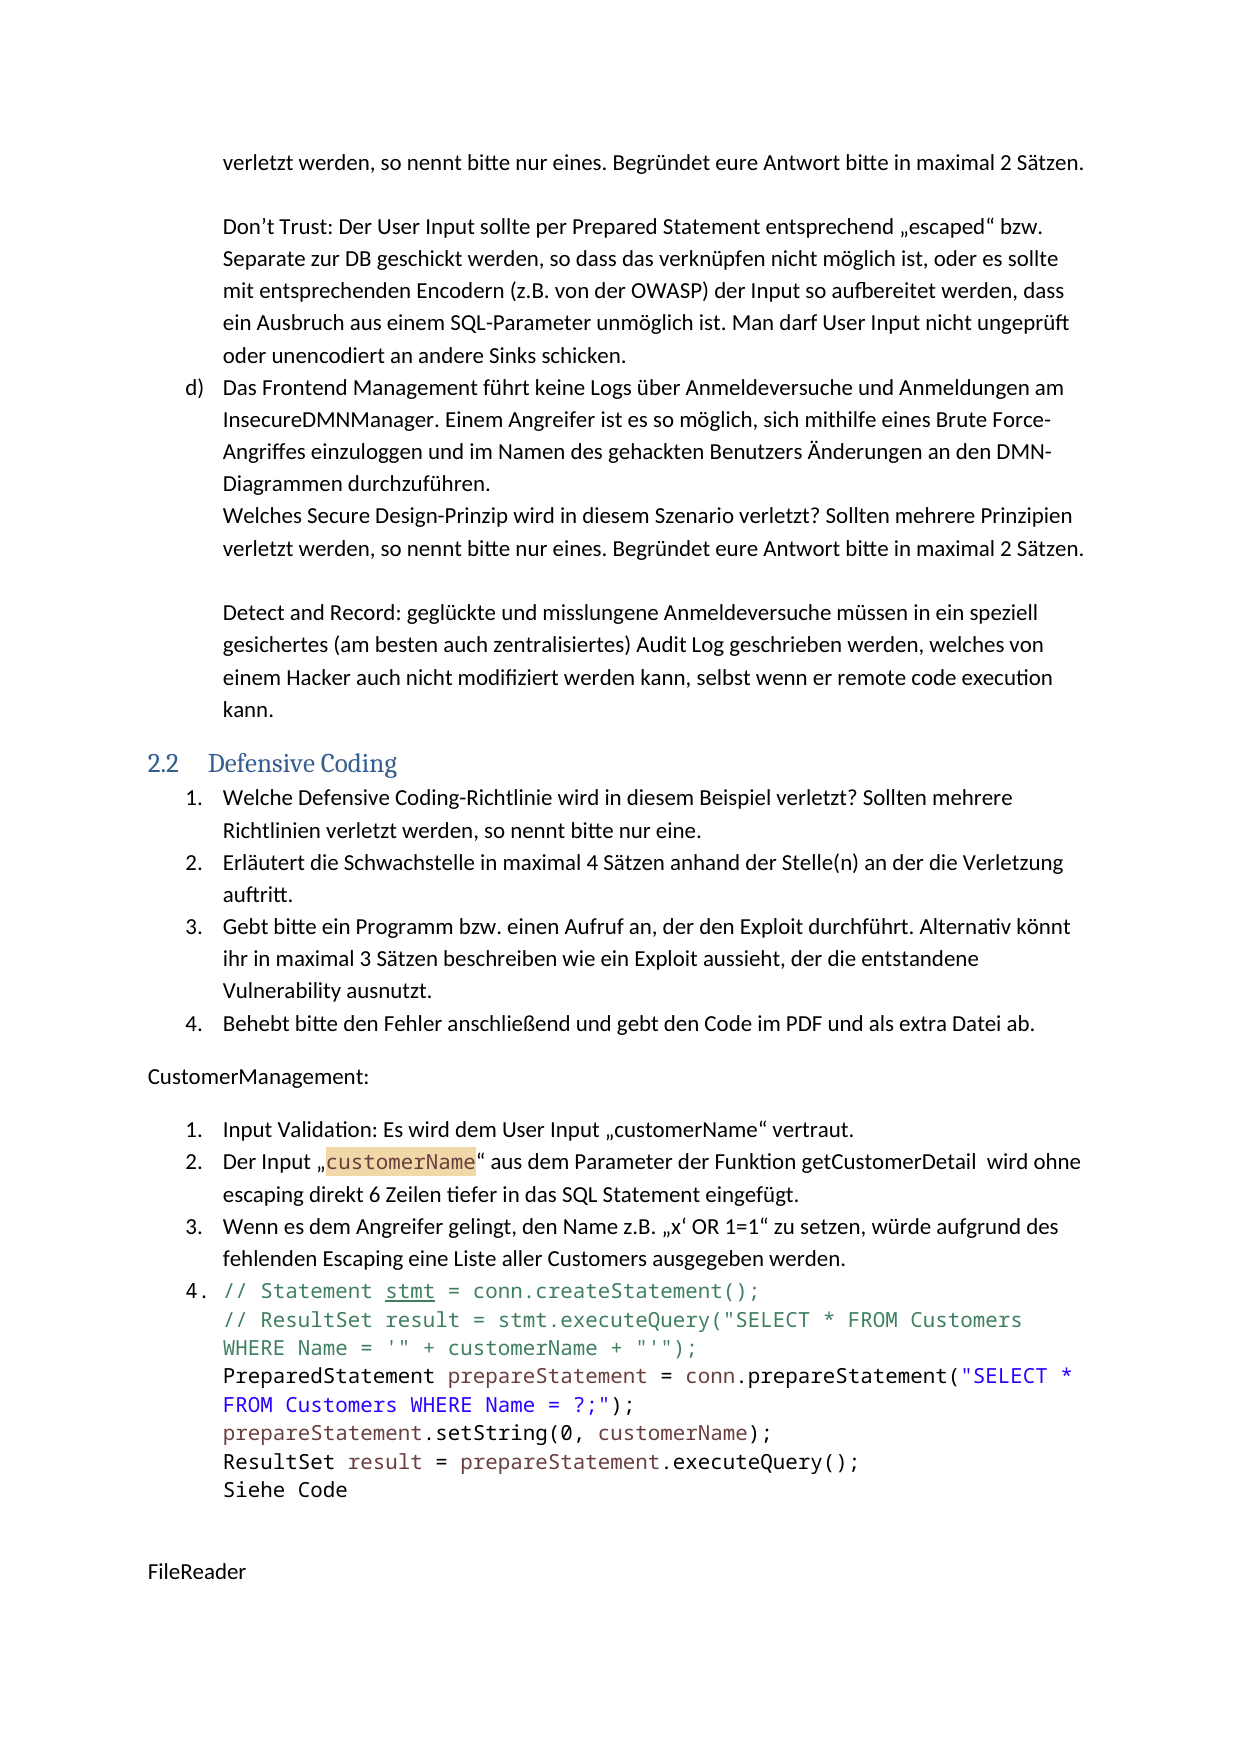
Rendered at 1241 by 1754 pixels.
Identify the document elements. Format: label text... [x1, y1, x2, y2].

list Gebt bitte ein Programm bzw. einen Aufruf an, der den Exploit durchführt. Alternativ könnt ihr in maximal 3 Sätzen beschreiben wie ein Exploit aussieht, der die entstandene Vulnerability ausnutzt. [185, 912, 1093, 1005]
text CustomerManagement: [148, 1062, 1093, 1090]
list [185, 148, 1093, 369]
list Wenn es dem Angreifer gelingt, den Name z.B. „x‘ OR 1=1“ zu setzen, würde aufgrund des fehlenden Escaping eine Liste aller Customers ausgegeben werden. [185, 1212, 1093, 1272]
list Der Input „customerName“ aus dem Parameter der Funktion getCustomerDetail wird ohne escaping direkt 6 Zeilen tiefer in das SQL Statement eingefügt. [185, 1147, 1093, 1208]
list // Statement stmt = conn.createStatement(); [185, 1276, 1093, 1305]
list ResultSet result = prepareStatement.executeQuery(); Siehe Code [223, 1447, 1093, 1504]
list Input Validation: Es wird dem User Input „customerName“ vertraut. [185, 1115, 1093, 1143]
list Behebt bitte den Fehler anschließend und gebt den Code im PDF und als extra Datei ab. [185, 1009, 1093, 1037]
list Das Frontend Management führt keine Logs über Anmeldeversuche und Anmeldungen am InsecureDMNManager. Einem Angreifer ist es so möglich, sich mithilfe eines Brute Force-Angriffes einzuloggen und im Namen des gehackten Benutzers Änderungen an den DMN-Diagrammen durchzuführen. Welches Secure Design-Prinzip wird in diesem Szenario verletzt? Sollten mehrere Prinzipien verletzt werden, so nennt bitte nur eines. Begründet eure Antwort bitte in maximal 2 Sätzen. Detect and Record: geglückte und misslungene Anmeldeversuche müssen in ein speziell gesichertes (am besten auch zentralisiertes) Audit Log geschrieben werden, welches von einem Hacker auch nicht modifiziert werden kann, selbst wenn er remote code execution kann. [185, 373, 1093, 723]
list prepareStatement.setString(0, customerName); [223, 1418, 1093, 1447]
text FileReader [148, 1557, 1093, 1585]
list PreparedStatement prepareStatement = conn.prepareStatement("SELECT * FROM Customers WHERE Name = ?;"); [223, 1362, 1093, 1418]
list Welche Defensive Coding-Richtlinie wird in diesem Beispiel verletzt? Sollten mehrere Richtlinien verletzt werden, so nennt bitte nur eine. [185, 783, 1093, 844]
subtitle Defensive Coding [148, 748, 1093, 779]
list Erläutert die Schwachstelle in maximal 4 Sätzen anhand der Stelle(n) an der die Verletzung auftritt. [185, 848, 1093, 908]
list // ResultSet result = stmt.executeQuery("SELECT * FROM Customers WHERE Name = '" + customerName + "'"); [223, 1305, 1093, 1362]
